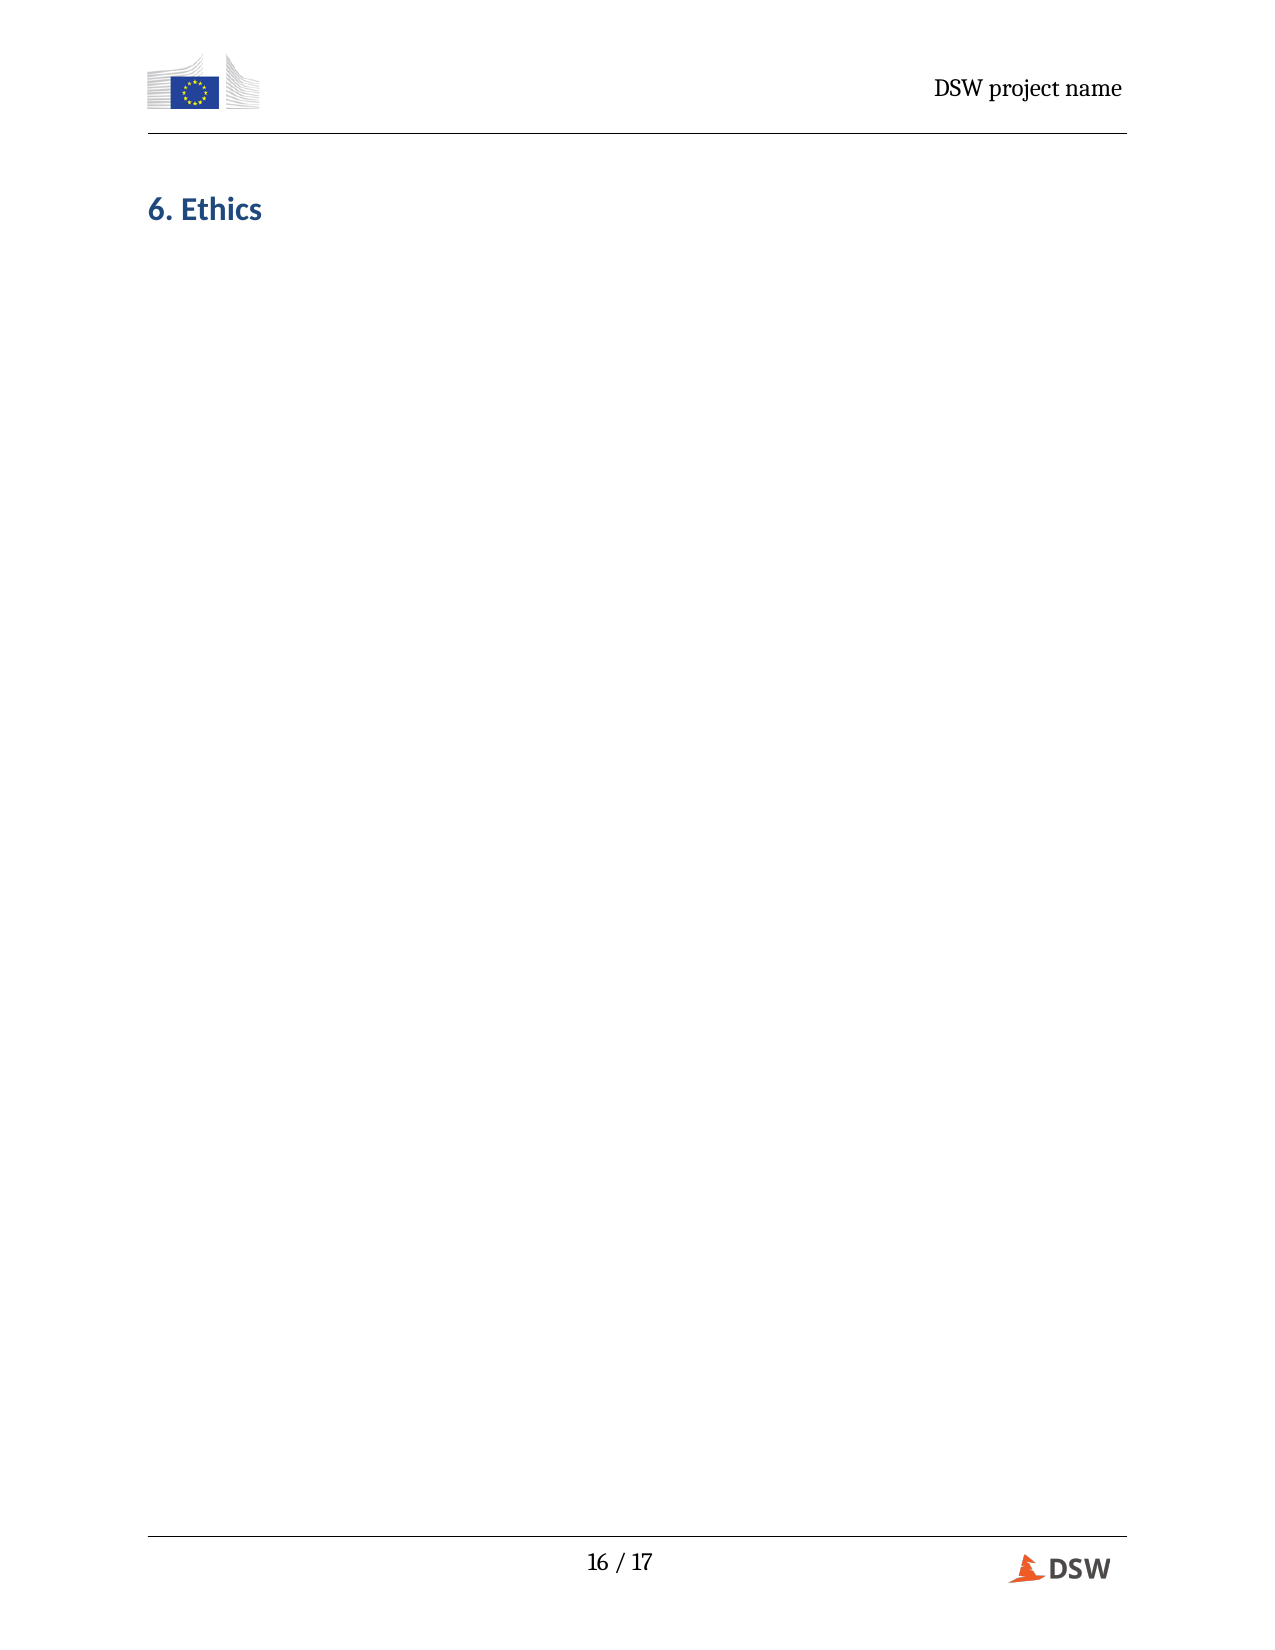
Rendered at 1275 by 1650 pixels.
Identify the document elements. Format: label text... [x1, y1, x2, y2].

picture [147, 53, 260, 109]
subtitle 6. Ethics [148, 188, 1127, 229]
picture [1001, 1547, 1111, 1589]
